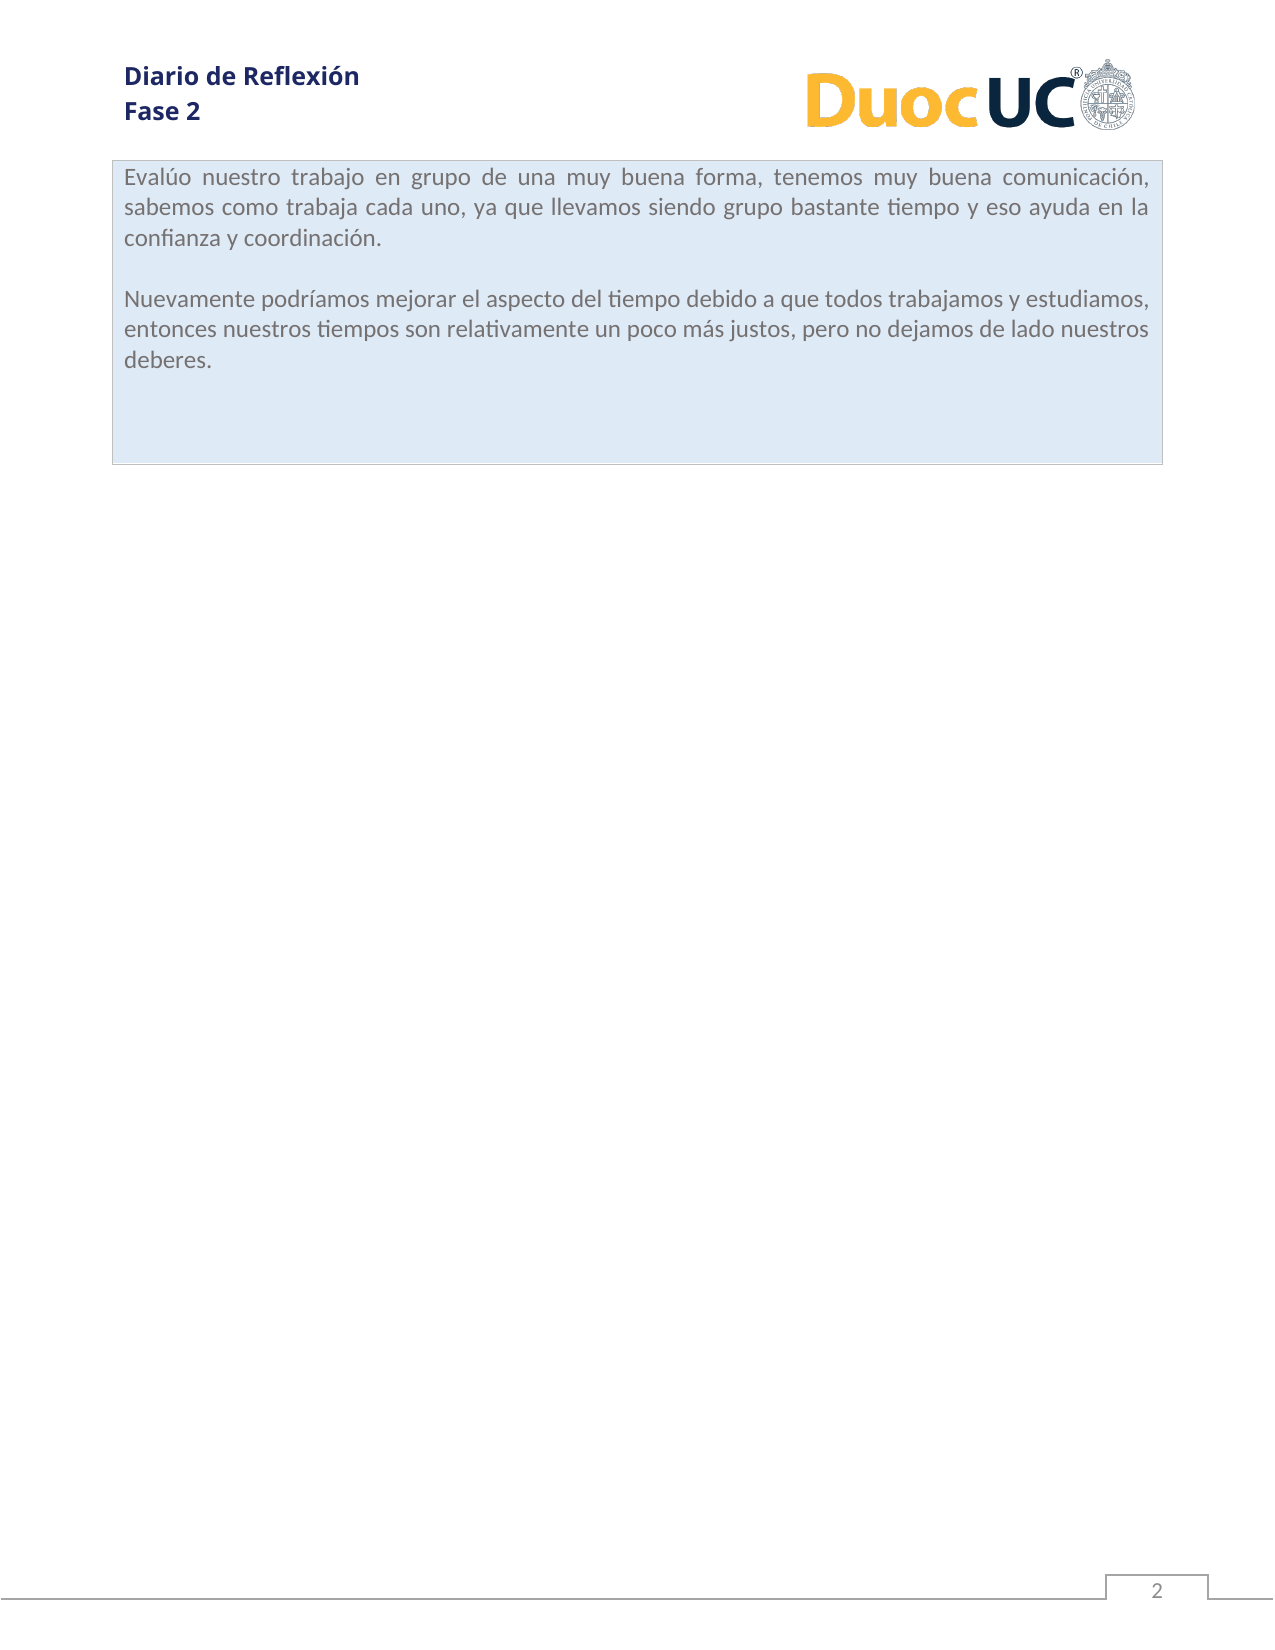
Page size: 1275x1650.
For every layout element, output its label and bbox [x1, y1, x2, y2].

table_cell [113, 161, 1162, 463]
picture [807, 59, 1135, 130]
